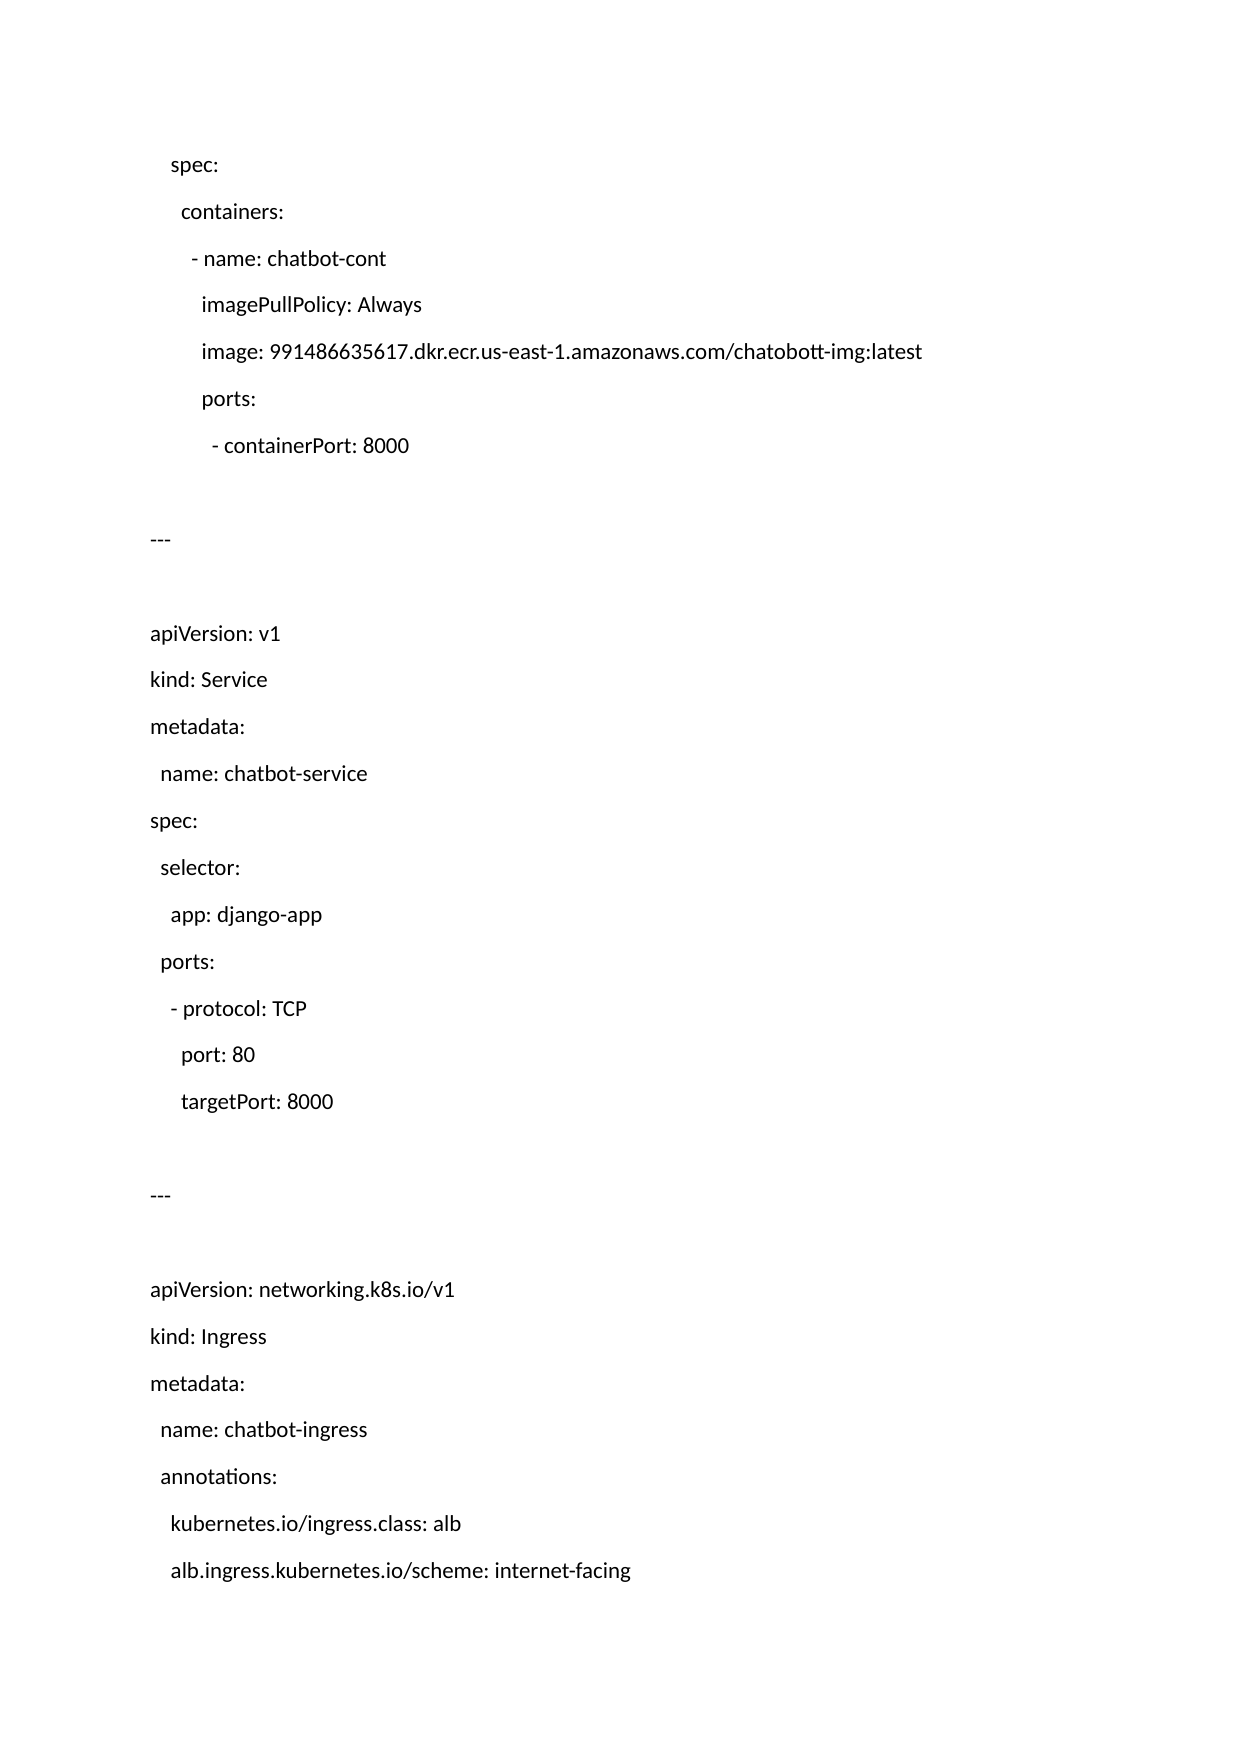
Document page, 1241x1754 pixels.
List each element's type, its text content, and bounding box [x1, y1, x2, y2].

text metadata: [150, 712, 1090, 741]
text ports: [150, 384, 1090, 412]
text alb.ingress.kubernetes.io/scheme: internet-facing [150, 1556, 1090, 1584]
text spec: [150, 806, 1090, 834]
text - name: chatbot-cont [150, 244, 1090, 272]
text kind: Ingress [150, 1322, 1090, 1350]
text name: chatbot-ingress [150, 1416, 1090, 1444]
text port: 80 [150, 1041, 1090, 1069]
text - containerPort: 8000 [150, 431, 1090, 459]
text ports: [150, 947, 1090, 975]
text spec: [150, 150, 1090, 178]
text targetPort: 8000 [150, 1087, 1090, 1116]
text metadata: [150, 1369, 1090, 1397]
text containers: [150, 197, 1090, 225]
text - protocol: TCP [150, 994, 1090, 1022]
text apiVersion: networking.k8s.io/v1 [150, 1275, 1090, 1303]
text image: 991486635617.dkr.ecr.us-east-1.amazonaws.com/chatobott-img:latest [150, 337, 1090, 366]
text apiVersion: v1 [150, 619, 1090, 647]
text kind: Service [150, 666, 1090, 694]
text name: chatbot-service [150, 759, 1090, 787]
text --- [150, 1181, 1090, 1209]
text --- [150, 525, 1090, 553]
text annotations: [150, 1462, 1090, 1491]
text app: django-app [150, 900, 1090, 928]
text imagePullPolicy: Always [150, 291, 1090, 319]
text kubernetes.io/ingress.class: alb [150, 1509, 1090, 1537]
text selector: [150, 853, 1090, 881]
